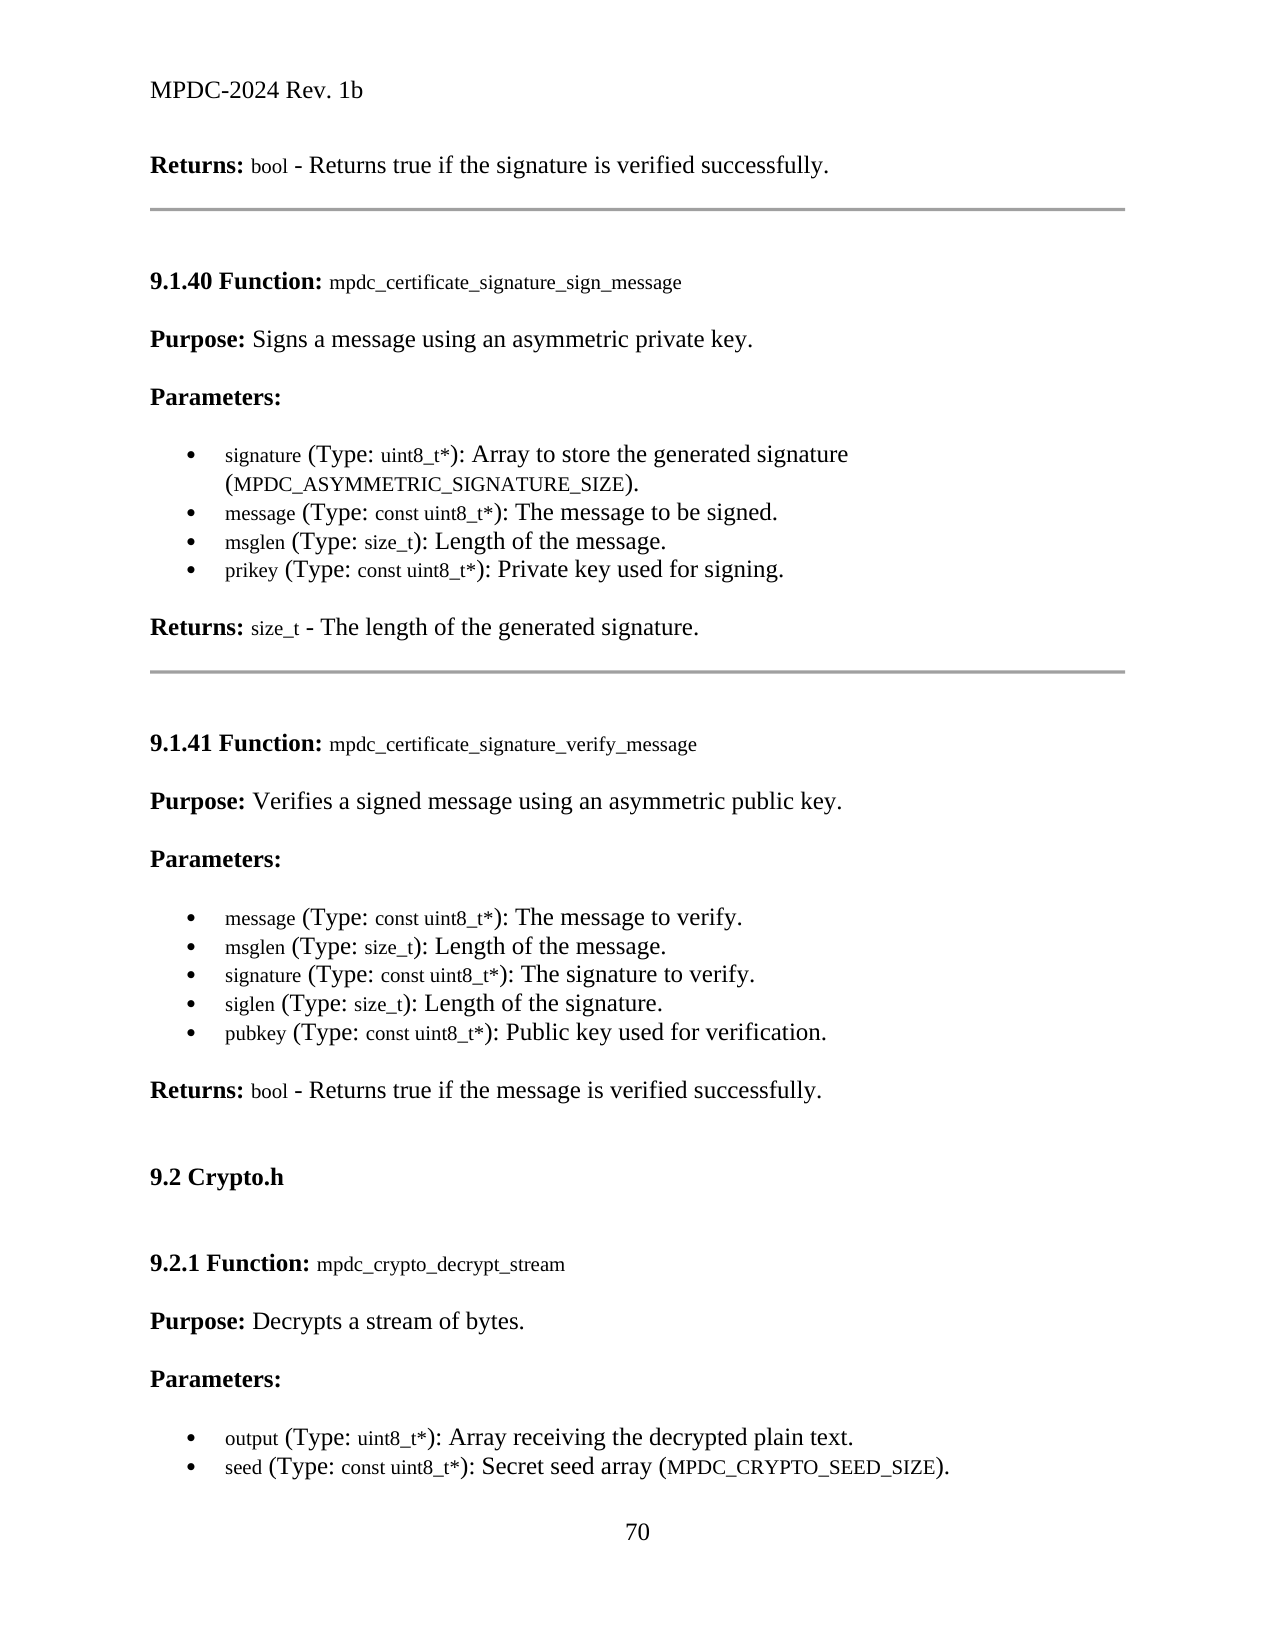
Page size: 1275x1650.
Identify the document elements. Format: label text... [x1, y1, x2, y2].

text Purpose: Verifies a signed message using an asymmetric public key. [150, 786, 1125, 815]
text Returns: bool - Returns true if the signature is verified successfully. [150, 150, 1125, 179]
text Parameters: [150, 382, 1125, 410]
text Parameters: [150, 1364, 1125, 1393]
text Parameters: [150, 844, 1125, 873]
text 9.2 Crypto.h [150, 1162, 1125, 1190]
list seed (Type: const uint8_t*): Secret seed array (MPDC_CRYPTO_SEED_SIZE). [187, 1451, 1125, 1479]
text 9.1.40 Function: mpdc_certificate_signature_sign_message [150, 266, 1125, 294]
text Purpose: Decrypts a stream of bytes. [150, 1306, 1125, 1335]
text 9.2.1 Function: mpdc_crypto_decrypt_stream [150, 1248, 1125, 1277]
list siglen (Type: size_t): Length of the signature. [187, 988, 1125, 1017]
list output (Type: uint8_t*): Array receiving the decrypted plain text. [187, 1422, 1125, 1451]
text Returns: bool - Returns true if the message is verified successfully. [150, 1075, 1125, 1104]
text Returns: size_t - The length of the generated signature. [150, 612, 1125, 641]
list pubkey (Type: const uint8_t*): Public key used for verification. [187, 1017, 1125, 1046]
text 9.1.41 Function: mpdc_certificate_signature_verify_message [150, 728, 1125, 757]
list signature (Type: const uint8_t*): The signature to verify. [187, 959, 1125, 988]
text Purpose: Signs a message using an asymmetric private key. [150, 324, 1125, 352]
list message (Type: const uint8_t*): The message to be signed. [187, 497, 1125, 526]
list msglen (Type: size_t): Length of the message. [187, 526, 1125, 554]
list signature (Type: uint8_t*): Array to store the generated signature (MPDC_ASYMMETRIC_SIGNATURE_SIZE). [187, 439, 1125, 497]
list msglen (Type: size_t): Length of the message. [187, 931, 1125, 959]
list prikey (Type: const uint8_t*): Private key used for signing. [187, 554, 1125, 583]
list message (Type: const uint8_t*): The message to verify. [187, 902, 1125, 931]
